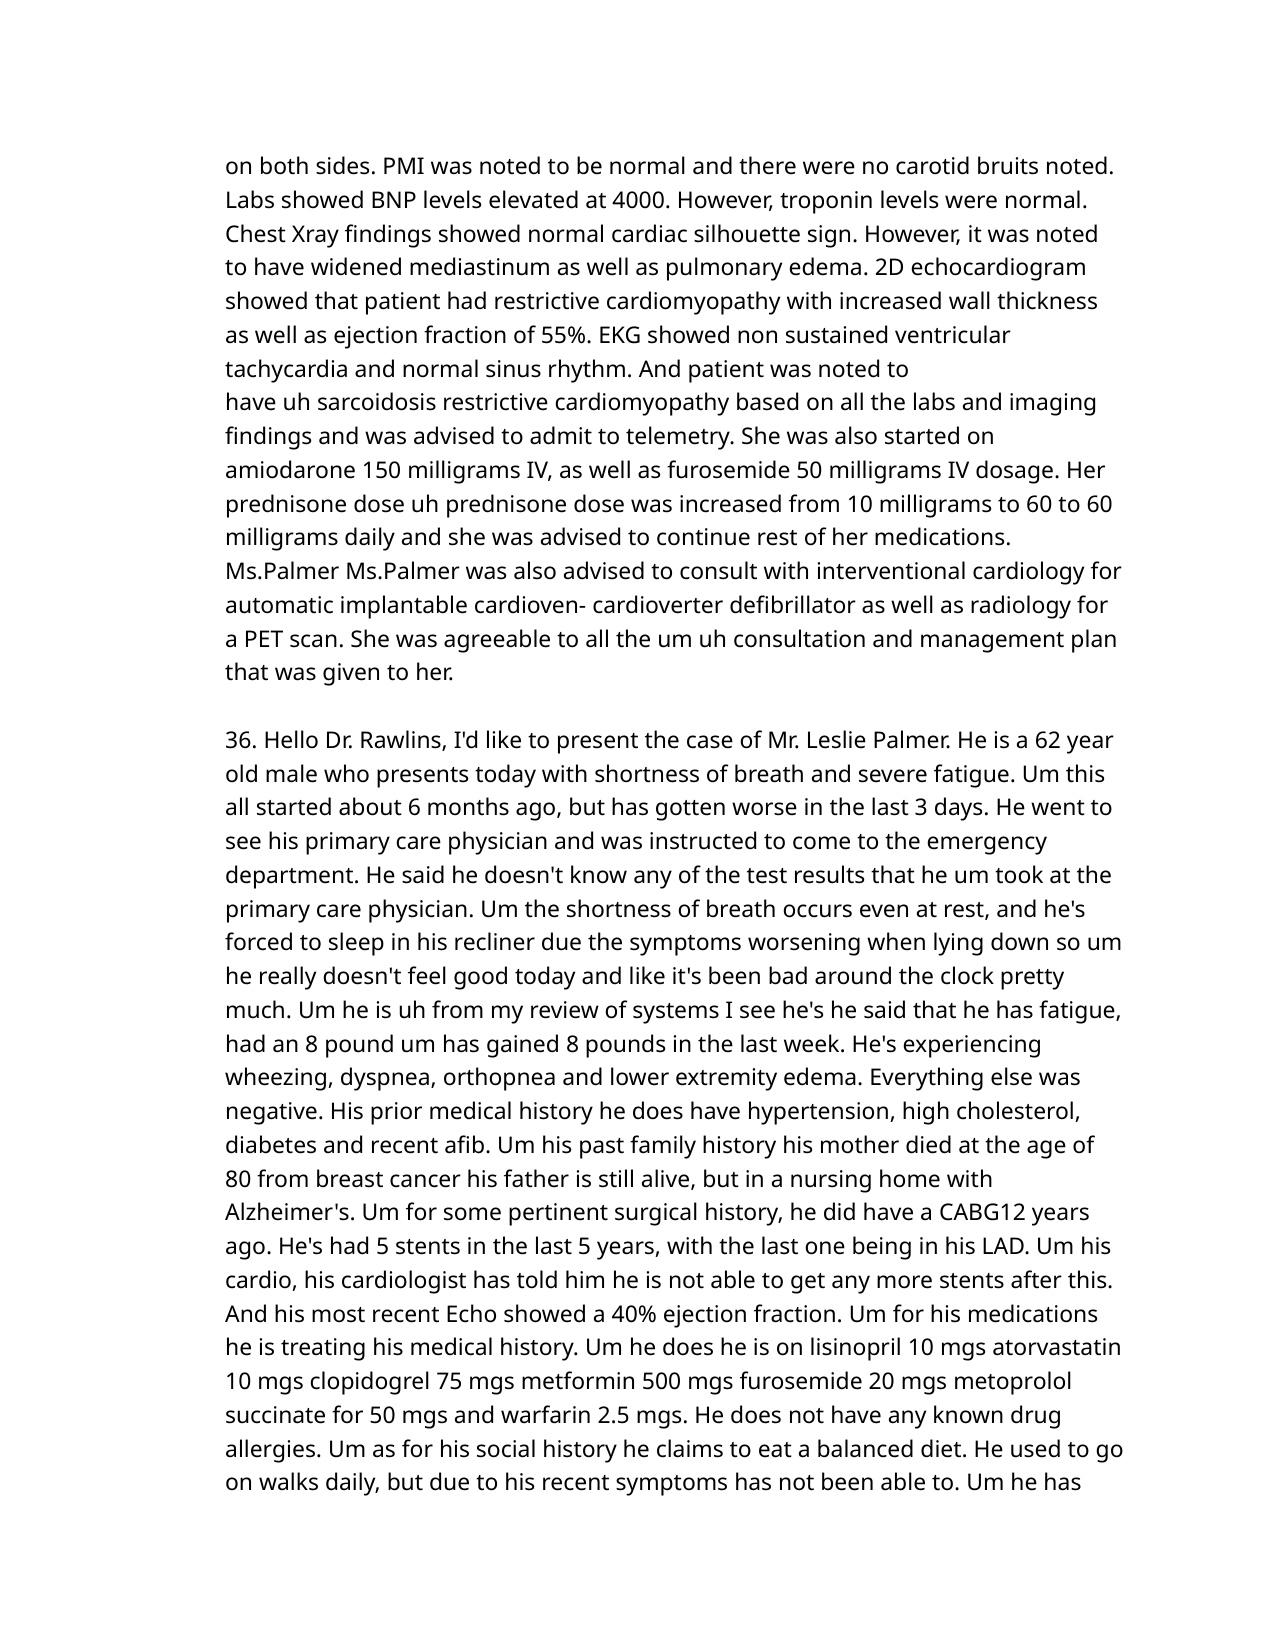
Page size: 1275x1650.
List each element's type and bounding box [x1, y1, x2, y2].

list [225, 150, 1125, 687]
list [225, 724, 1125, 1497]
